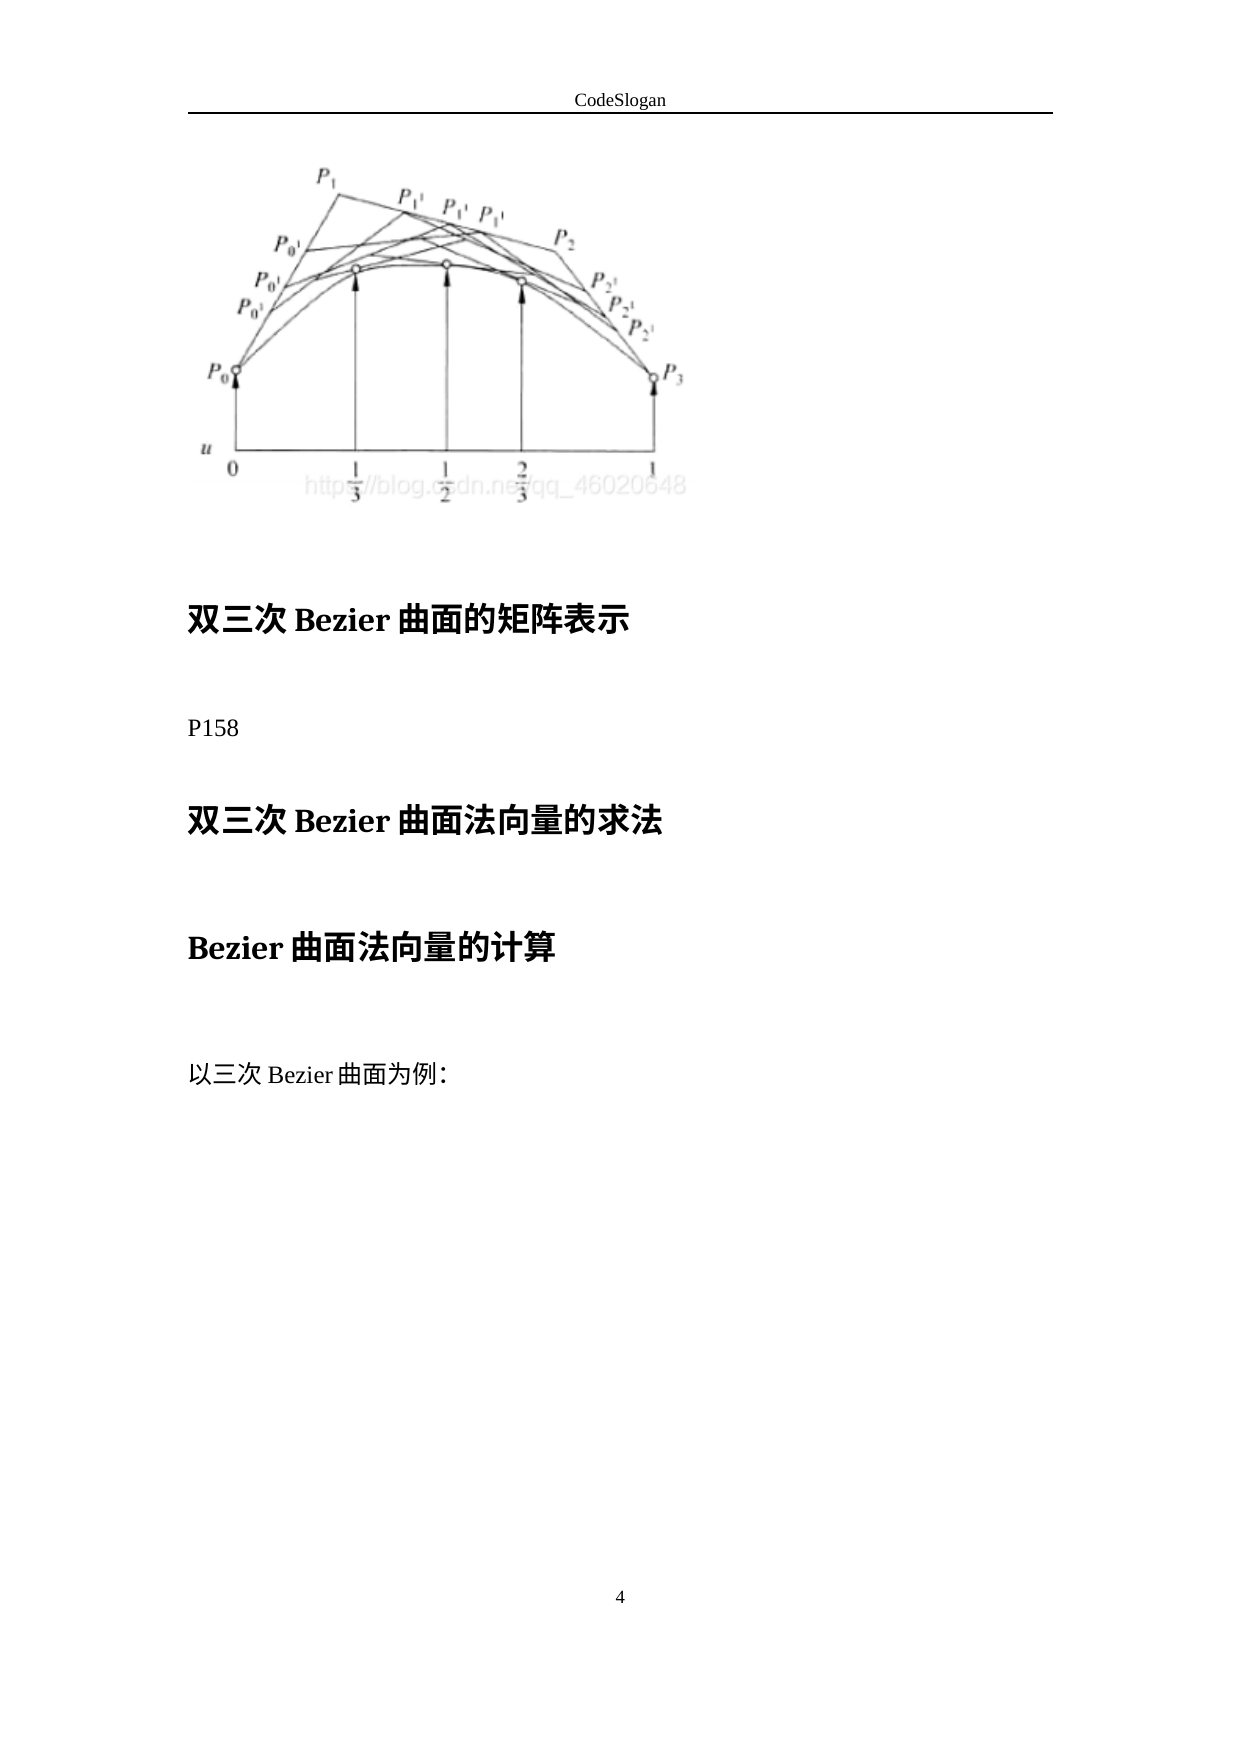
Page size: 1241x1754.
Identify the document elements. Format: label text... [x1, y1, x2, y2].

subtitle Bezier曲面法向量的计算 [187, 913, 1053, 978]
text 以三次Bezier曲面为例： [187, 1040, 1053, 1105]
picture [187, 153, 700, 514]
text P158 [187, 712, 1053, 744]
subtitle 双三次Bezier曲面的矩阵表示 [187, 584, 1053, 649]
subtitle 双三次Bezier曲面法向量的求法 [187, 786, 1053, 851]
